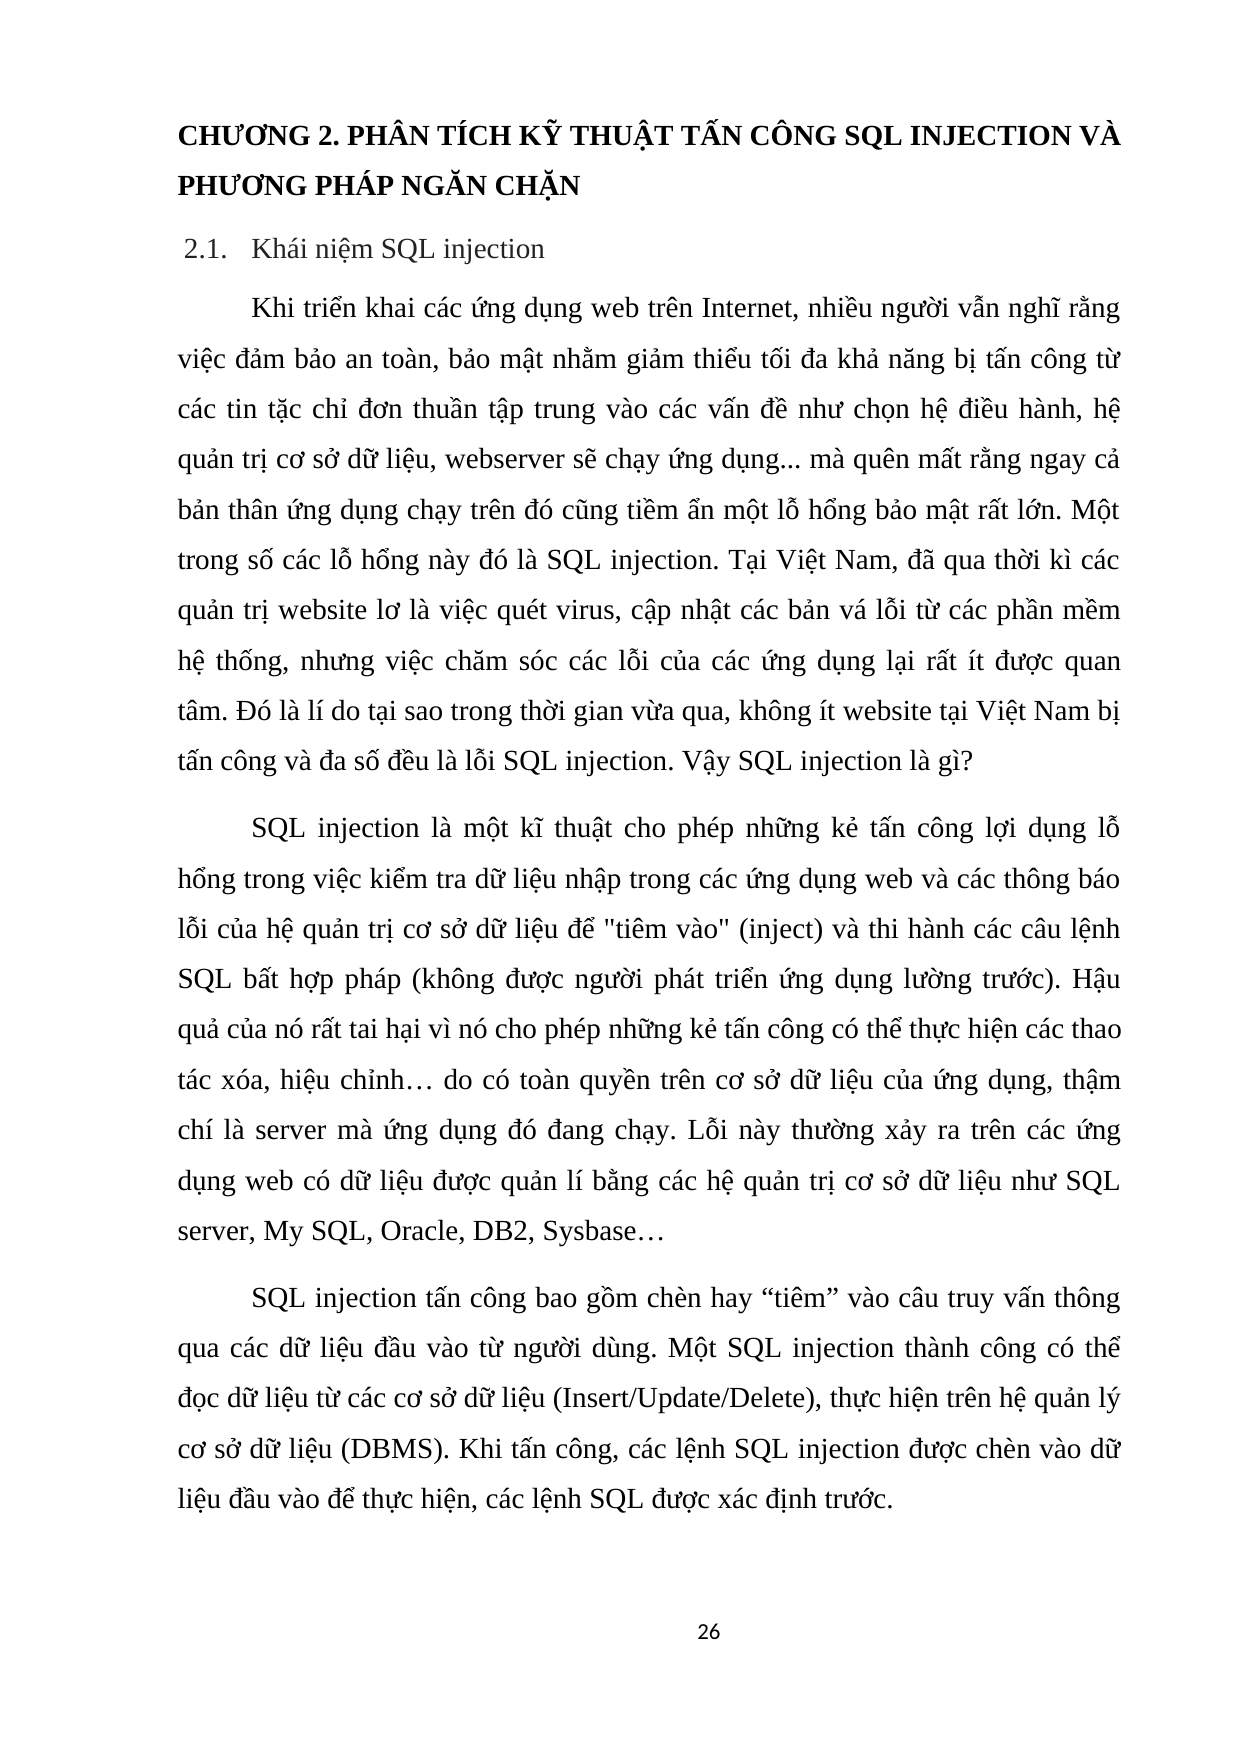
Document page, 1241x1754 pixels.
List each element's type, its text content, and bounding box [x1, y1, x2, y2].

list Khái niệm SQL injection [206, 231, 1122, 265]
text SQL injection là một kĩ thuật cho phép những kẻ tấn công lợi dụng lỗ hổng trong việc kiểm tra dữ liệu nhập trong các ứng dụng web và các thông báo lỗi của hệ quản trị cơ sở dữ liệu để "tiêm vào" (inject) và thi hành các câu lệnh SQL bất hợp pháp (không được người phát triển ứng dụng lường trước). Hậu quả của nó rất tai hại vì nó cho phép những kẻ tấn công có thể thực hiện các thao tác xóa, hiệu chỉnh… do có toàn quyền trên cơ sở dữ liệu của ứng dụng, thậm chí là server mà ứng dụng đó đang chạy. Lỗi này thường xảy ra trên các ứng dụng web có dữ liệu được quản lí bằng các hệ quản trị cơ sở dữ liệu như SQL server, My SQL, Oracle, DB2, Sysbase… [177, 810, 1122, 1246]
text Khi triển khai các ứng dụng web trên Internet, nhiều người vẫn nghĩ rằng việc đảm bảo an toàn, bảo mật nhằm giảm thiểu tối đa khả năng bị tấn công từ các tin tặc chỉ đơn thuần tập trung vào các vấn đề như chọn hệ điều hành, hệ quản trị cơ sở dữ liệu, webserver sẽ chạy ứng dụng... mà quên mất rằng ngay cả bản thân ứng dụng chạy trên đó cũng tiềm ẩn một lỗ hổng bảo mật rất lớn. Một trong số các lỗ hổng này đó là SQL injection. Tại Việt Nam, đã qua thời kì các quản trị website lơ là việc quét virus, cập nhật các bản vá lỗi từ các phần mềm hệ thống, nhưng việc chăm sóc các lỗi của các ứng dụng lại rất ít được quan tâm. Đó là lí do tại sao trong thời gian vừa qua, không ít website tại Việt Nam bị tấn công và đa số đều là lỗi SQL injection. Vậy SQL injection là gì? [177, 291, 1122, 777]
subtitle CHƯƠNG 2. PHÂN TÍCH KỸ THUẬT TẤN CÔNG SQL INJECTION VÀ PHƯƠNG PHÁP NGĂN CHẶN [177, 118, 1122, 202]
text SQL injection tấn công bao gồm chèn hay “tiêm” vào câu truy vấn thông qua các dữ liệu đầu vào từ người dùng. Một SQL injection thành công có thể đọc dữ liệu từ các cơ sở dữ liệu (Insert/Update/Delete), thực hiện trên hệ quản lý cơ sở dữ liệu (DBMS). Khi tấn công, các lệnh SQL injection được chèn vào dữ liệu đầu vào để thực hiện, các lệnh SQL được xác định trước. [177, 1280, 1122, 1515]
